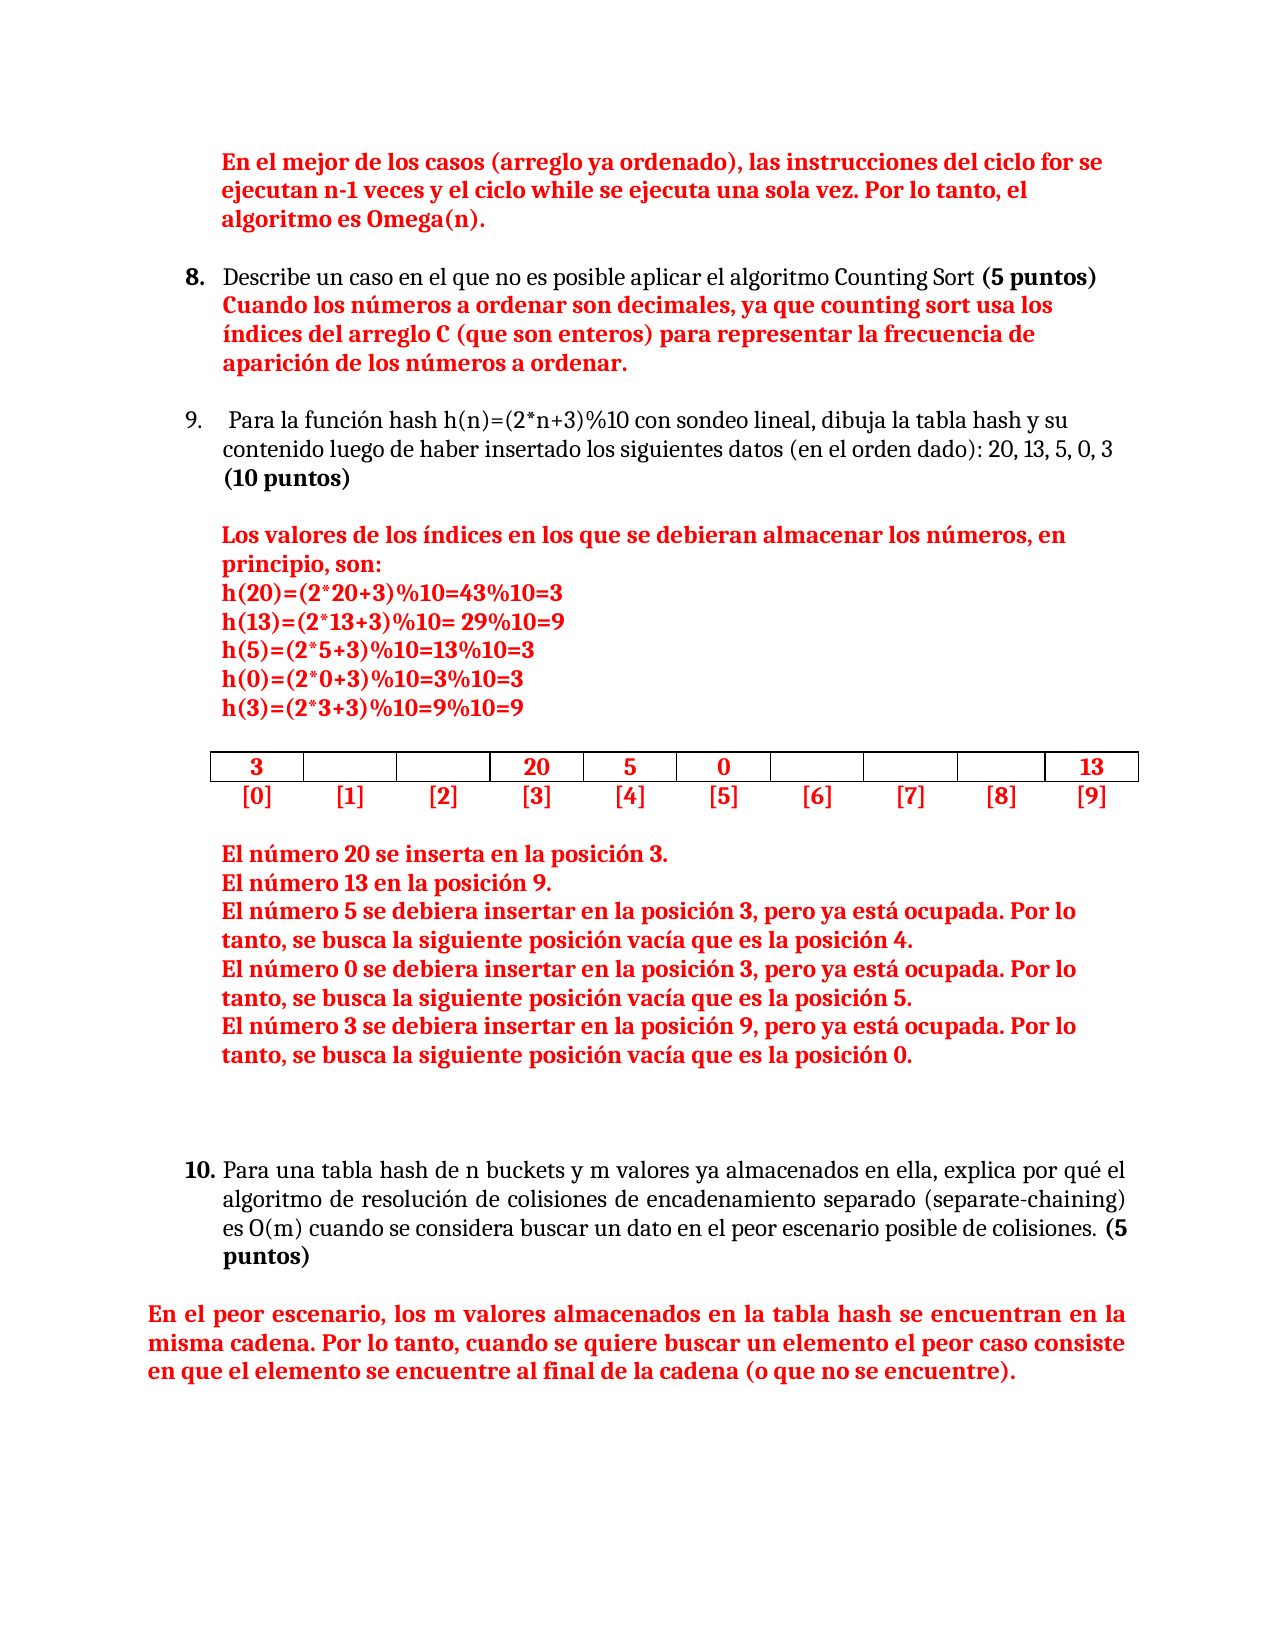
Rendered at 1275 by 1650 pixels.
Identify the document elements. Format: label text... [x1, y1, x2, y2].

table_cell [5] [677, 782, 771, 811]
text h(3)=(2*3+3)%10=9%10=9 [221, 694, 1127, 723]
list Cuando los números a ordenar son decimales, ya que counting sort usa los índices del arreglo C (que son enteros) para representar la frecuencia de aparición de los números a ordenar. [223, 291, 1127, 378]
table_cell [9] [1045, 782, 1138, 811]
table_header [958, 753, 1044, 781]
text El número 3 se debiera insertar en la posición 9, pero ya está ocupada. Por lo tanto, se busca la siguiente posición vacía que es la posición 0. [221, 1012, 1127, 1070]
table_cell [1] [303, 782, 397, 811]
text En el peor escenario, los m valores almacenados en la tabla hash se encuentran en la misma cadena. Por lo tanto, cuando se quiere buscar un elemento el peor caso consiste en que el elemento se encuentre al final de la cadena (o que no se encuentre). [148, 1300, 1127, 1386]
list Para la función hash h(n)=(2*n+3)%10 con sondeo lineal, dibuja la tabla hash y su contenido luego de haber insertado los siguientes datos (en el orden dado): 20, 13, 5, 0, 3 (10 puntos) [185, 406, 1127, 493]
text Los valores de los índices en los que se debieran almacenar los números, en principio, son: [221, 521, 1127, 579]
table_header 20 [491, 753, 583, 781]
text En el mejor de los casos (arreglo ya ordenado), las instrucciones del ciclo for se ejecutan n-1 veces y el ciclo while se ejecuta una sola vez. Por lo tanto, el algoritmo es Omega(n). [221, 148, 1127, 234]
table_cell [6] [771, 782, 864, 811]
text El número 13 en la posición 9. [221, 868, 1127, 897]
table_header [397, 753, 489, 781]
list Para una tabla hash de n buckets y m valores ya almacenados en ella, explica por qué el algoritmo de resolución de colisiones de encadenamiento separado (separate-chaining) es O(m) cuando se considera buscar un dato en el peor escenario posible de colisiones. (5 puntos) [185, 1156, 1127, 1271]
table_header 0 [677, 753, 770, 781]
table_cell [4] [584, 782, 677, 811]
table_header 13 [1046, 753, 1138, 781]
table_header [304, 753, 396, 781]
text El número 5 se debiera insertar en la posición 3, pero ya está ocupada. Por lo tanto, se busca la siguiente posición vacía que es la posición 4. [221, 897, 1127, 955]
text h(0)=(2*0+3)%10=3%10=3 [221, 665, 1127, 694]
table_header 3 [211, 753, 303, 781]
list Describe un caso en el que no es posible aplicar el algoritmo Counting Sort (5 puntos) [185, 263, 1127, 291]
table_cell [7] [864, 782, 958, 811]
text h(13)=(2*13+3)%10= 29%10=9 [221, 608, 1127, 636]
table_cell [2] [397, 782, 490, 811]
table_header [864, 753, 957, 781]
table_cell [8] [958, 782, 1045, 811]
text h(5)=(2*5+3)%10=13%10=3 [221, 636, 1127, 665]
table_cell [3] [490, 782, 583, 811]
text h(20)=(2*20+3)%10=43%10=3 [221, 579, 1127, 608]
text El número 0 se debiera insertar en la posición 3, pero ya está ocupada. Por lo tanto, se busca la siguiente posición vacía que es la posición 5. [221, 955, 1127, 1012]
table_cell [0] [210, 782, 303, 811]
table_header 5 [584, 753, 676, 781]
text El número 20 se inserta en la posición 3. [221, 840, 1127, 868]
table_header [771, 753, 863, 781]
